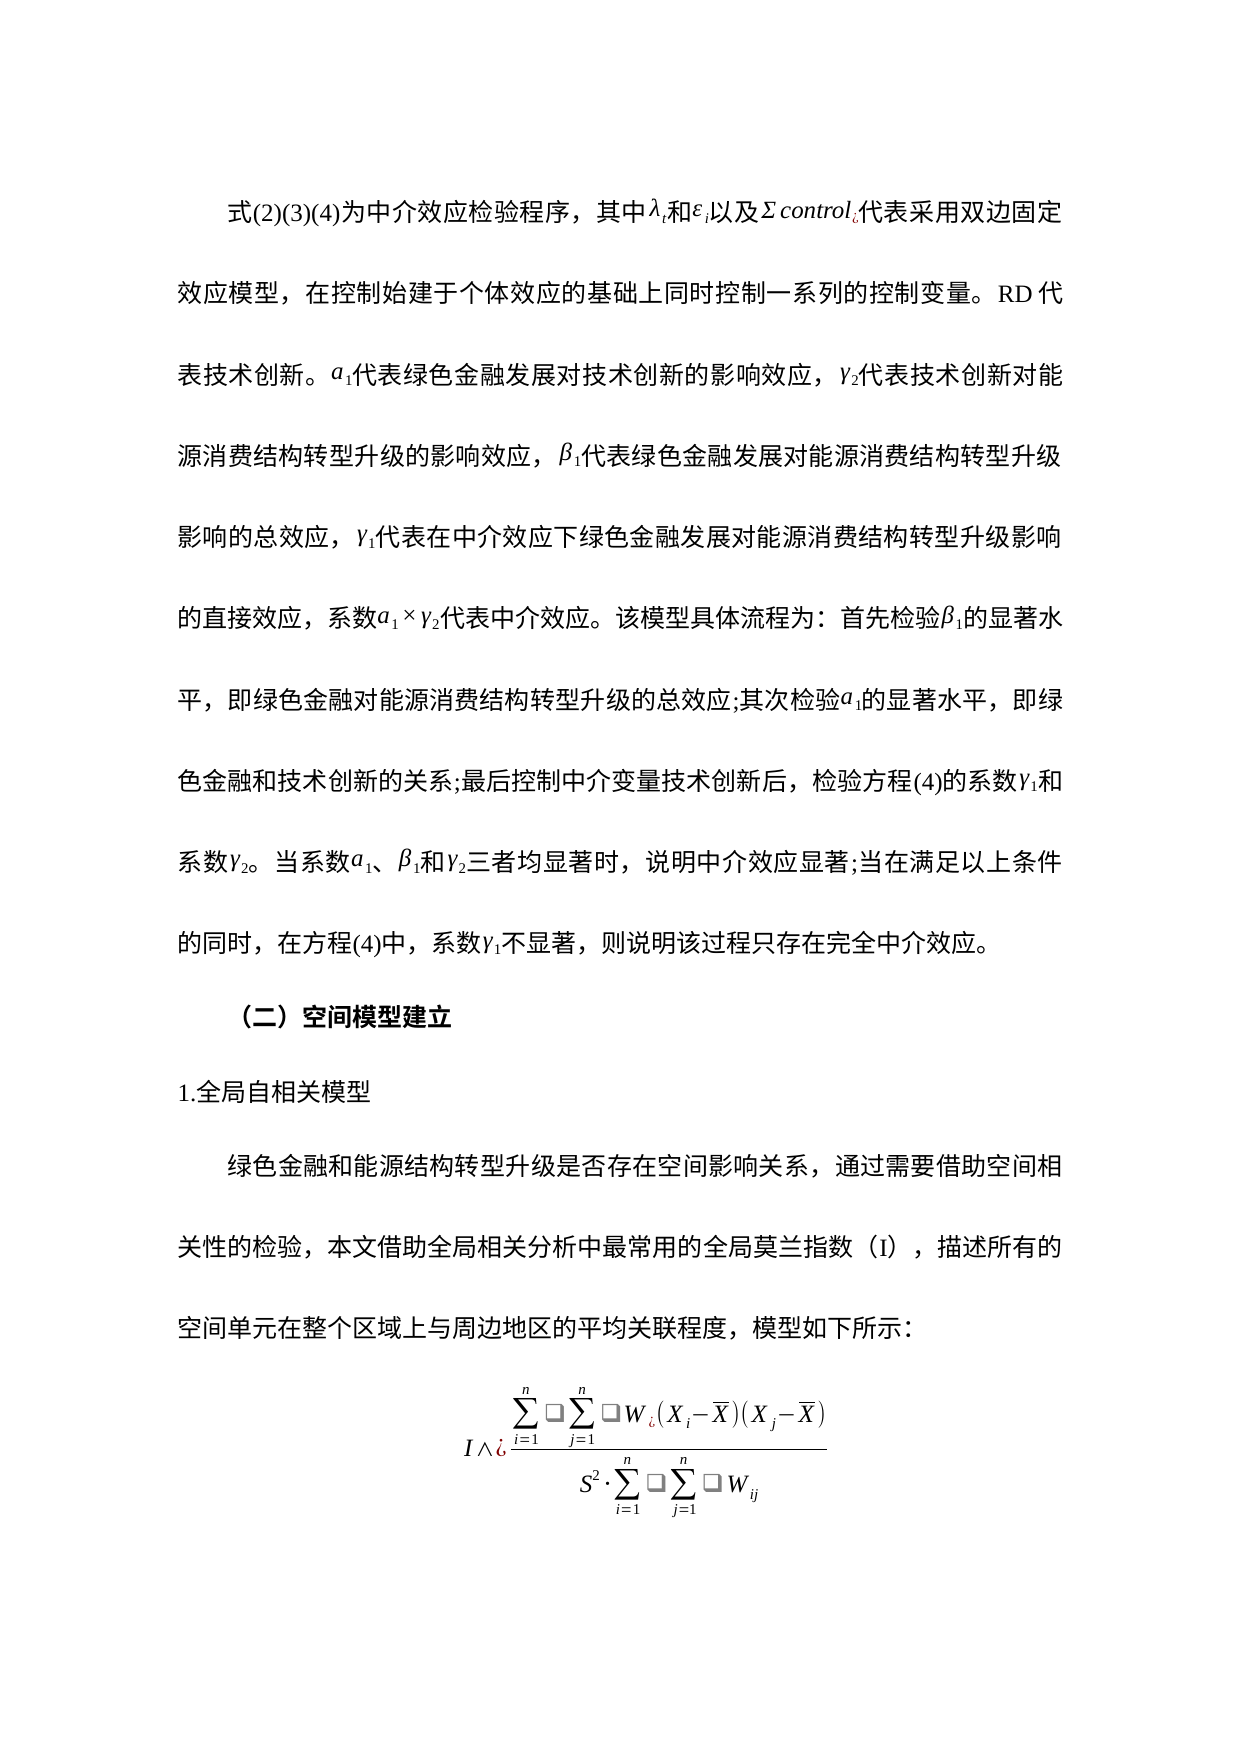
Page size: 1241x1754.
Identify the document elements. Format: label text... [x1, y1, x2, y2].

subtitle 1.全局自相关模型 [177, 1058, 1063, 1123]
text 式(2)(3)(4)为中介效应检验程序，其中和以及代表采用双边固定效应模型，在控制始建于个体效应的基础上同时控制一系列的控制变量。RD代表技术创新。代表绿色金融发展对技术创新的影响效应，代表技术创新对能源消费结构转型升级的影响效应，代表绿色金融发展对能源消费结构转型升级影响的总效应，代表在中介效应下绿色金融发展对能源消费结构转型升级影响的直接效应，系数代表中介效应。该模型具体流程为：首先检验的显著水平，即绿色金融对能源消费结构转型升级的总效应;其次检验的显著水平，即绿色金融和技术创新的关系;最后控制中介变量技术创新后，检验方程(4)的系数和系数。当系数、和三者均显著时，说明中介效应显著;当在满足以上条件的同时，在方程(4)中，系数不显著，则说明该过程只存在完全中介效应。 [177, 178, 1063, 974]
text 绿色金融和能源结构转型升级是否存在空间影响关系，通过需要借助空间相关性的检验，本文借助全局相关分析中最常用的全局莫兰指数（I），描述所有的空间单元在整个区域上与周边地区的平均关联程度，模型如下所示： [177, 1132, 1063, 1359]
subtitle （二）空间模型建立 [177, 983, 1063, 1048]
